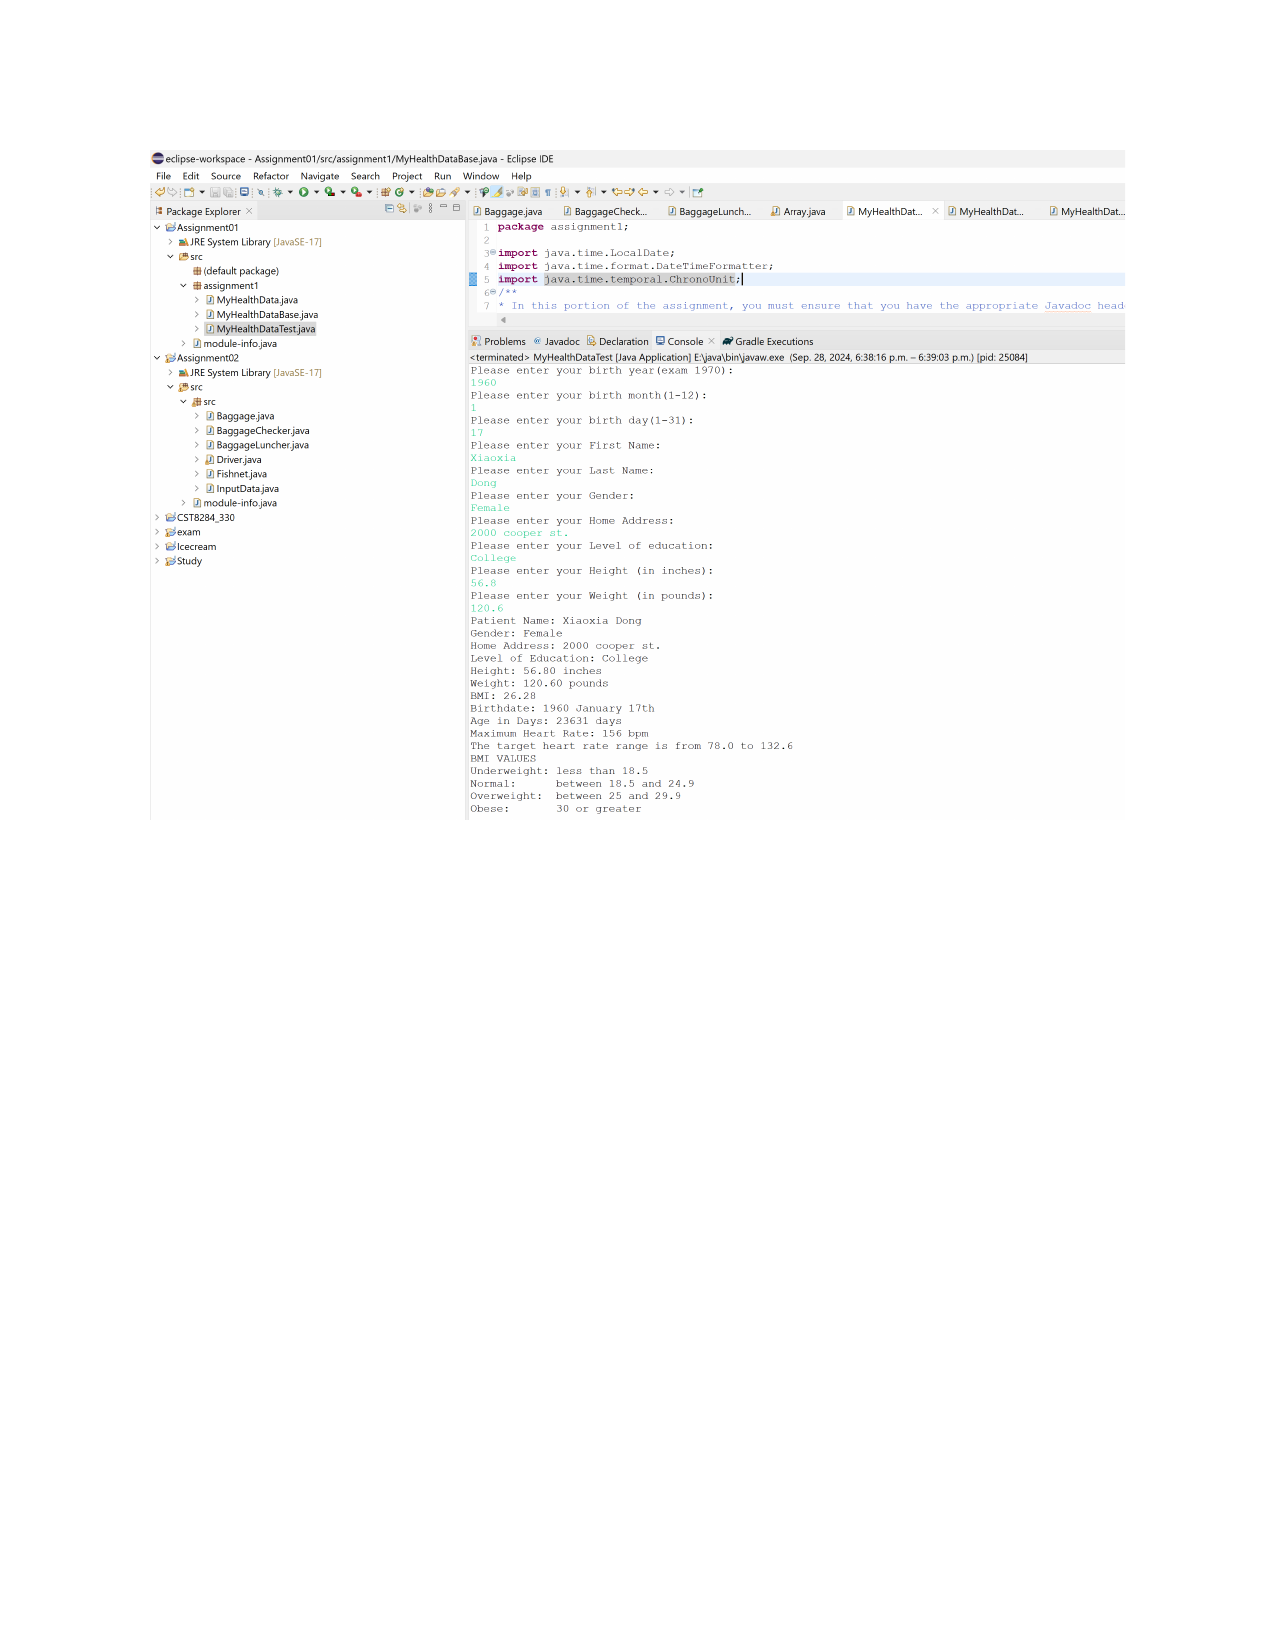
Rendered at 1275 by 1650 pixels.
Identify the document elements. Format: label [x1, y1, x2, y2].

picture [150, 150, 1125, 820]
